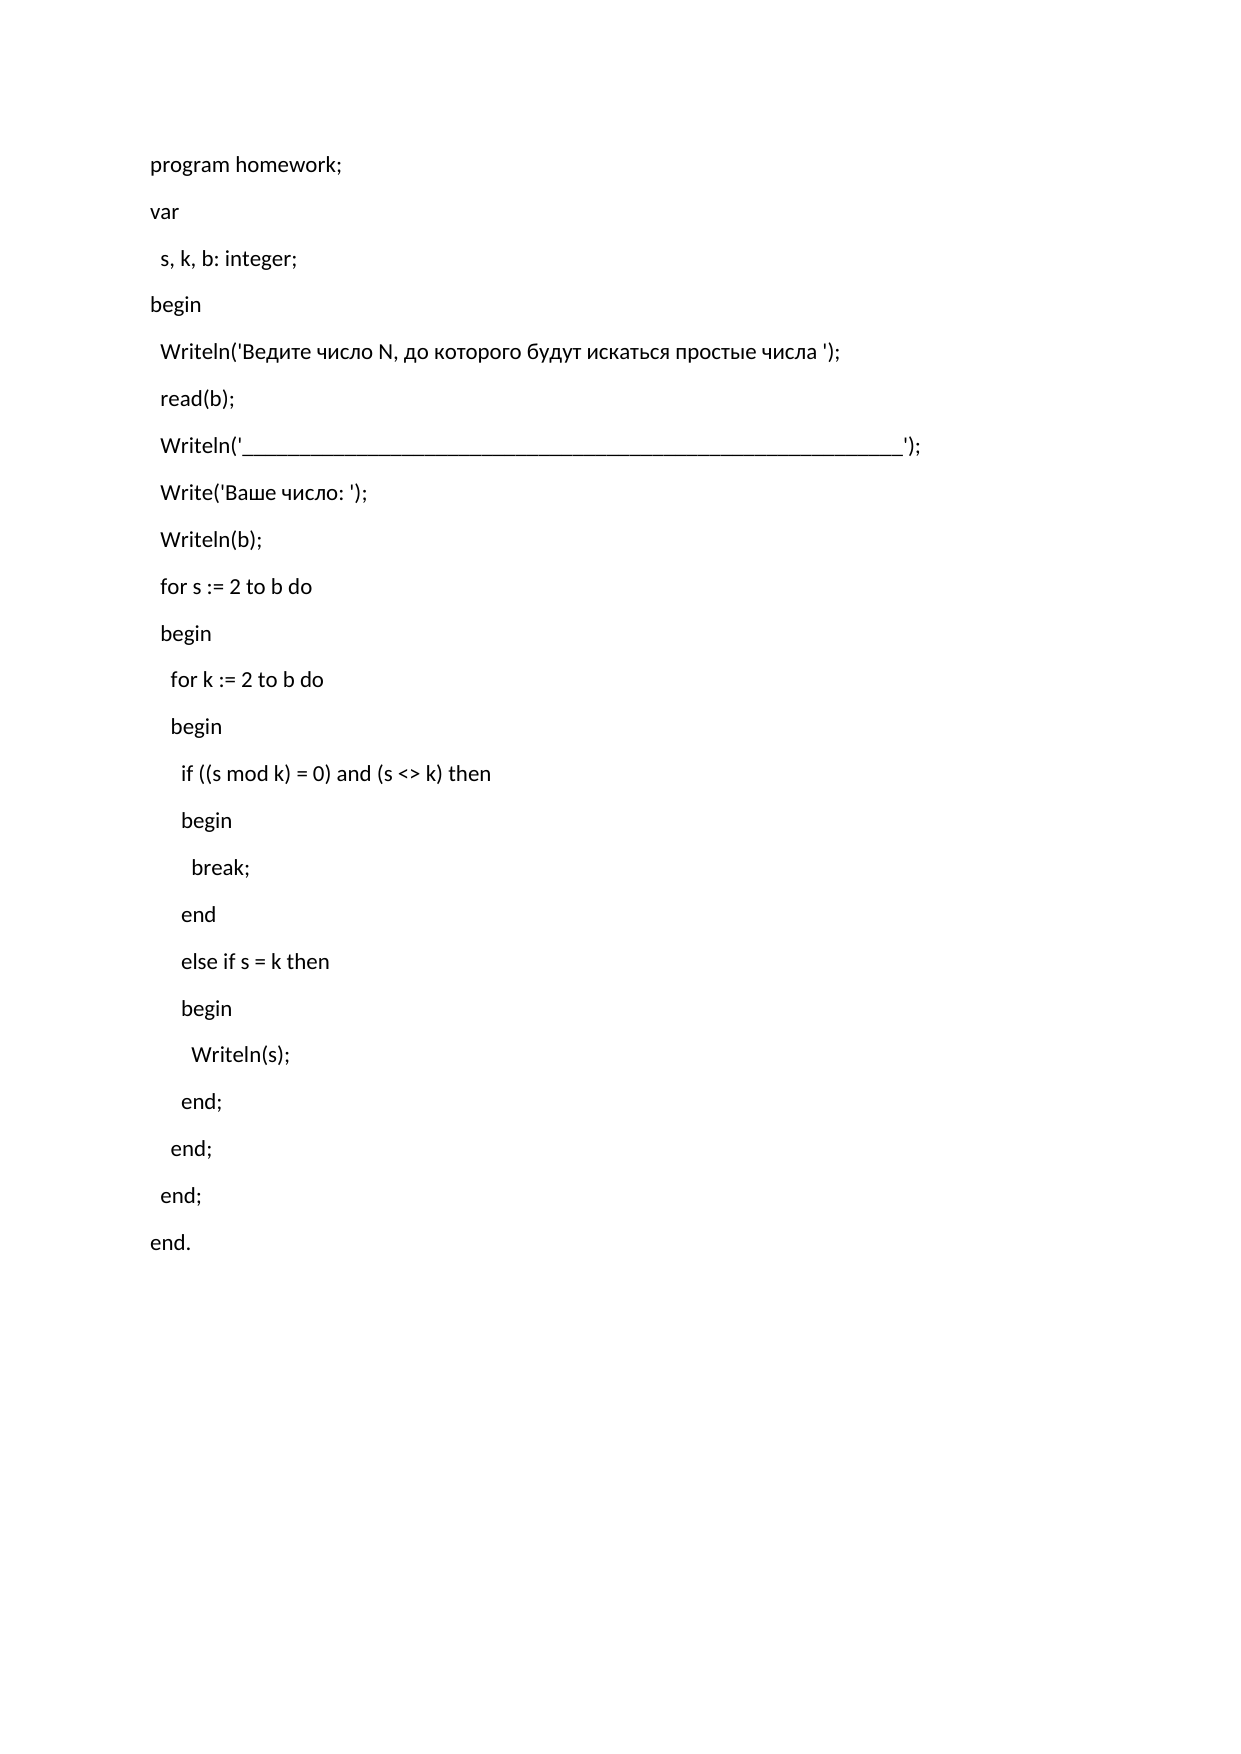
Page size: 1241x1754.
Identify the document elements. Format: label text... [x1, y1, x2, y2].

text for s := 2 to b do [150, 572, 1090, 600]
text s, k, b: integer; [150, 244, 1090, 272]
text end; [150, 1134, 1090, 1162]
text begin [150, 712, 1090, 741]
text var [150, 197, 1090, 225]
text begin [150, 291, 1090, 319]
text for k := 2 to b do [150, 666, 1090, 694]
text end [150, 900, 1090, 928]
text begin [150, 806, 1090, 834]
text end. [150, 1228, 1090, 1256]
text else if s = k then [150, 947, 1090, 975]
text begin [150, 994, 1090, 1022]
text end; [150, 1181, 1090, 1209]
text Write('Ваше число: '); [150, 478, 1090, 506]
text begin [150, 619, 1090, 647]
text read(b); [150, 384, 1090, 412]
text program homework; [150, 150, 1090, 178]
text end; [150, 1087, 1090, 1116]
text Writeln(b); [150, 525, 1090, 553]
text break; [150, 853, 1090, 881]
text Writeln('__________________________________________________________'); [150, 431, 1090, 459]
text Writeln(s); [150, 1041, 1090, 1069]
text if ((s mod k) = 0) and (s <> k) then [150, 759, 1090, 787]
text Writeln('Ведите число N, до которого будут искаться простые числа '); [150, 337, 1090, 366]
